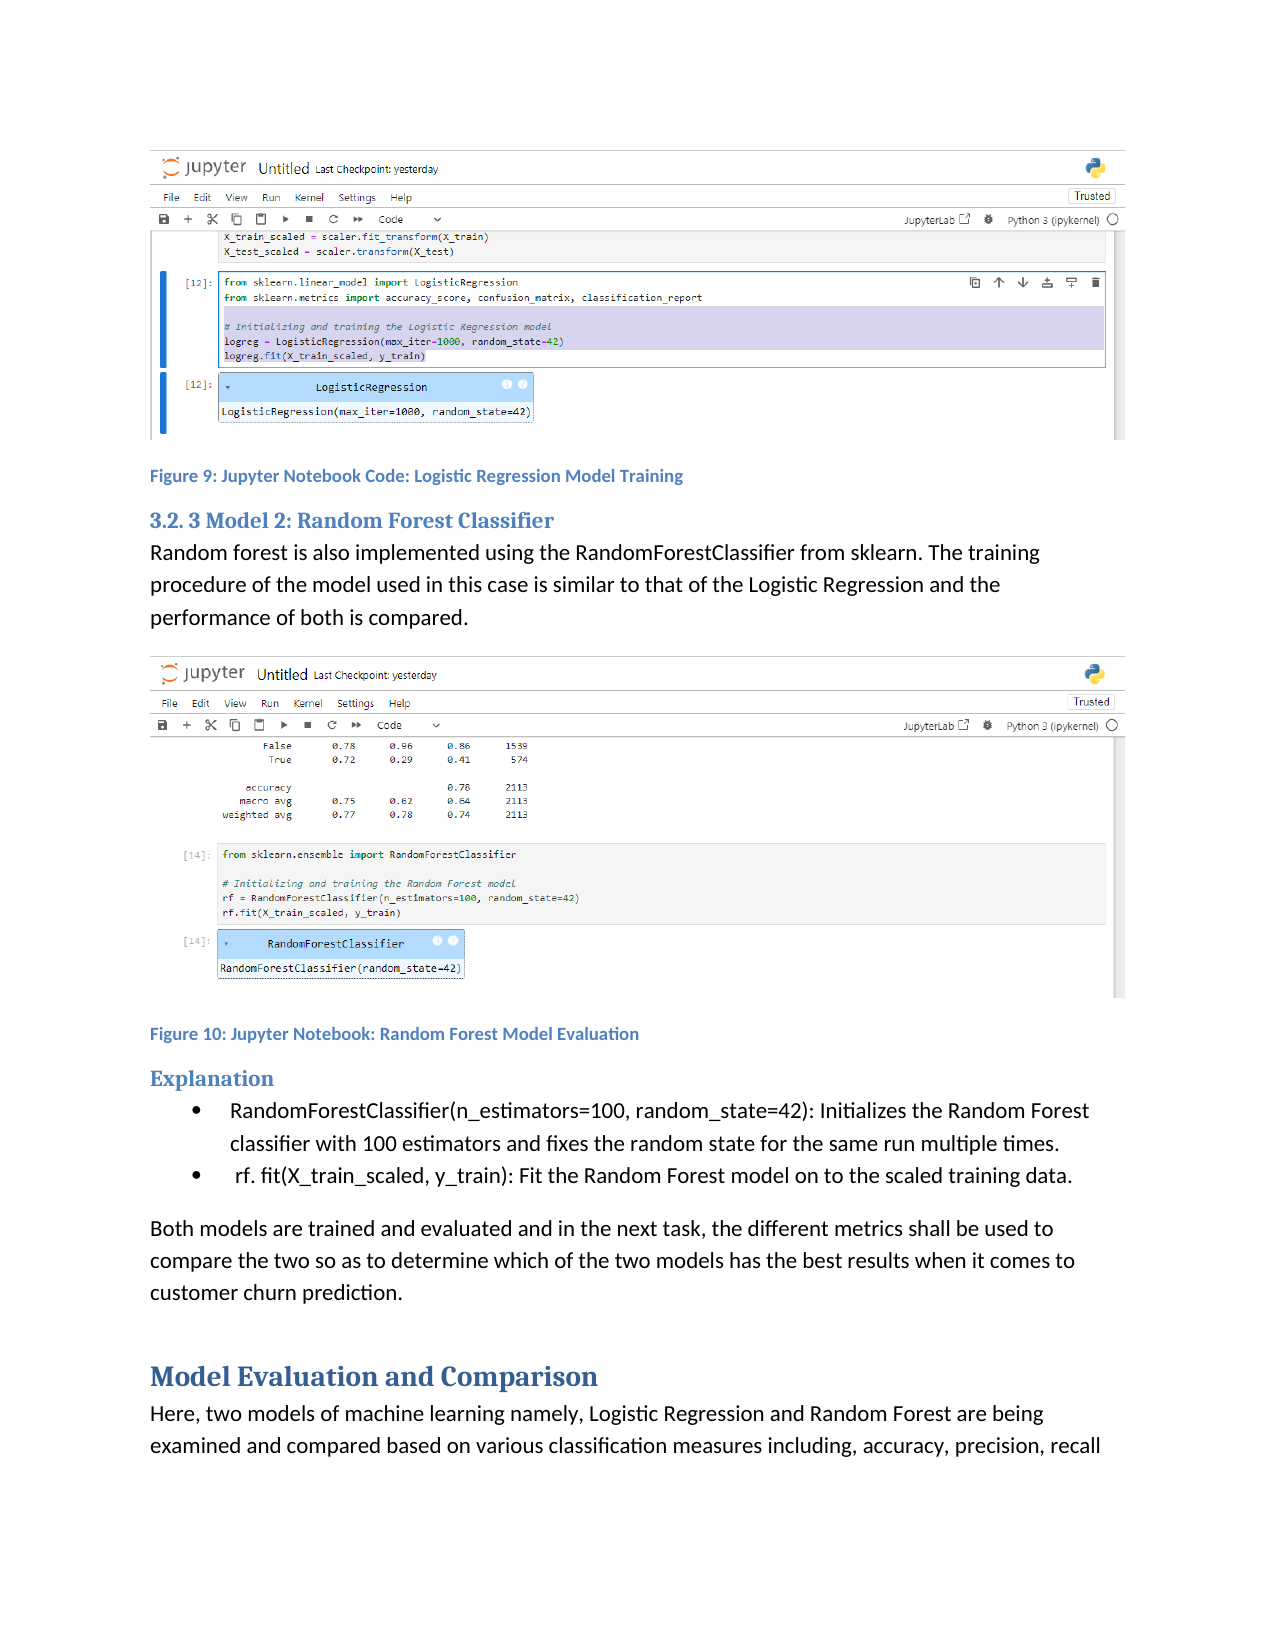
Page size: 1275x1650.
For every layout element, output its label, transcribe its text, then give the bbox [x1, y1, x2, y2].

list RandomForestClassifier(n_estimators=100, random_state=42): Initializes the Random Forest classifier with 100 estimators and fixes the random state for the same run multiple times. [192, 1096, 1125, 1157]
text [150, 1399, 1125, 1459]
subtitle Model Evaluation and Comparison [150, 1360, 1125, 1394]
list rf. fit(X_train_scaled, y_train): Fit the Random Forest model on to the scaled training data. [192, 1161, 1125, 1189]
text Both models are trained and evaluated and in the next task, the different metrics shall be used to compare the two so as to determine which of the two models has the best results when it comes to customer churn prediction. [150, 1214, 1125, 1306]
subtitle Explanation [150, 1066, 1125, 1093]
picture [150, 150, 1125, 440]
text Figure 9: Jupyter Notebook Code: Logistic Regression Model Training [150, 464, 1125, 487]
text Random forest is also implemented using the RandomForestClassifier from sklearn. The training procedure of the model used in this case is similar to that of the Logistic Regression and the performance of both is compared. [150, 538, 1125, 631]
text Figure 10: Jupyter Notebook: Random Forest Model Evaluation [150, 1022, 1125, 1045]
picture [150, 655, 1125, 998]
subtitle 3.2. 3 Model 2: Random Forest Classifier [150, 508, 1125, 534]
